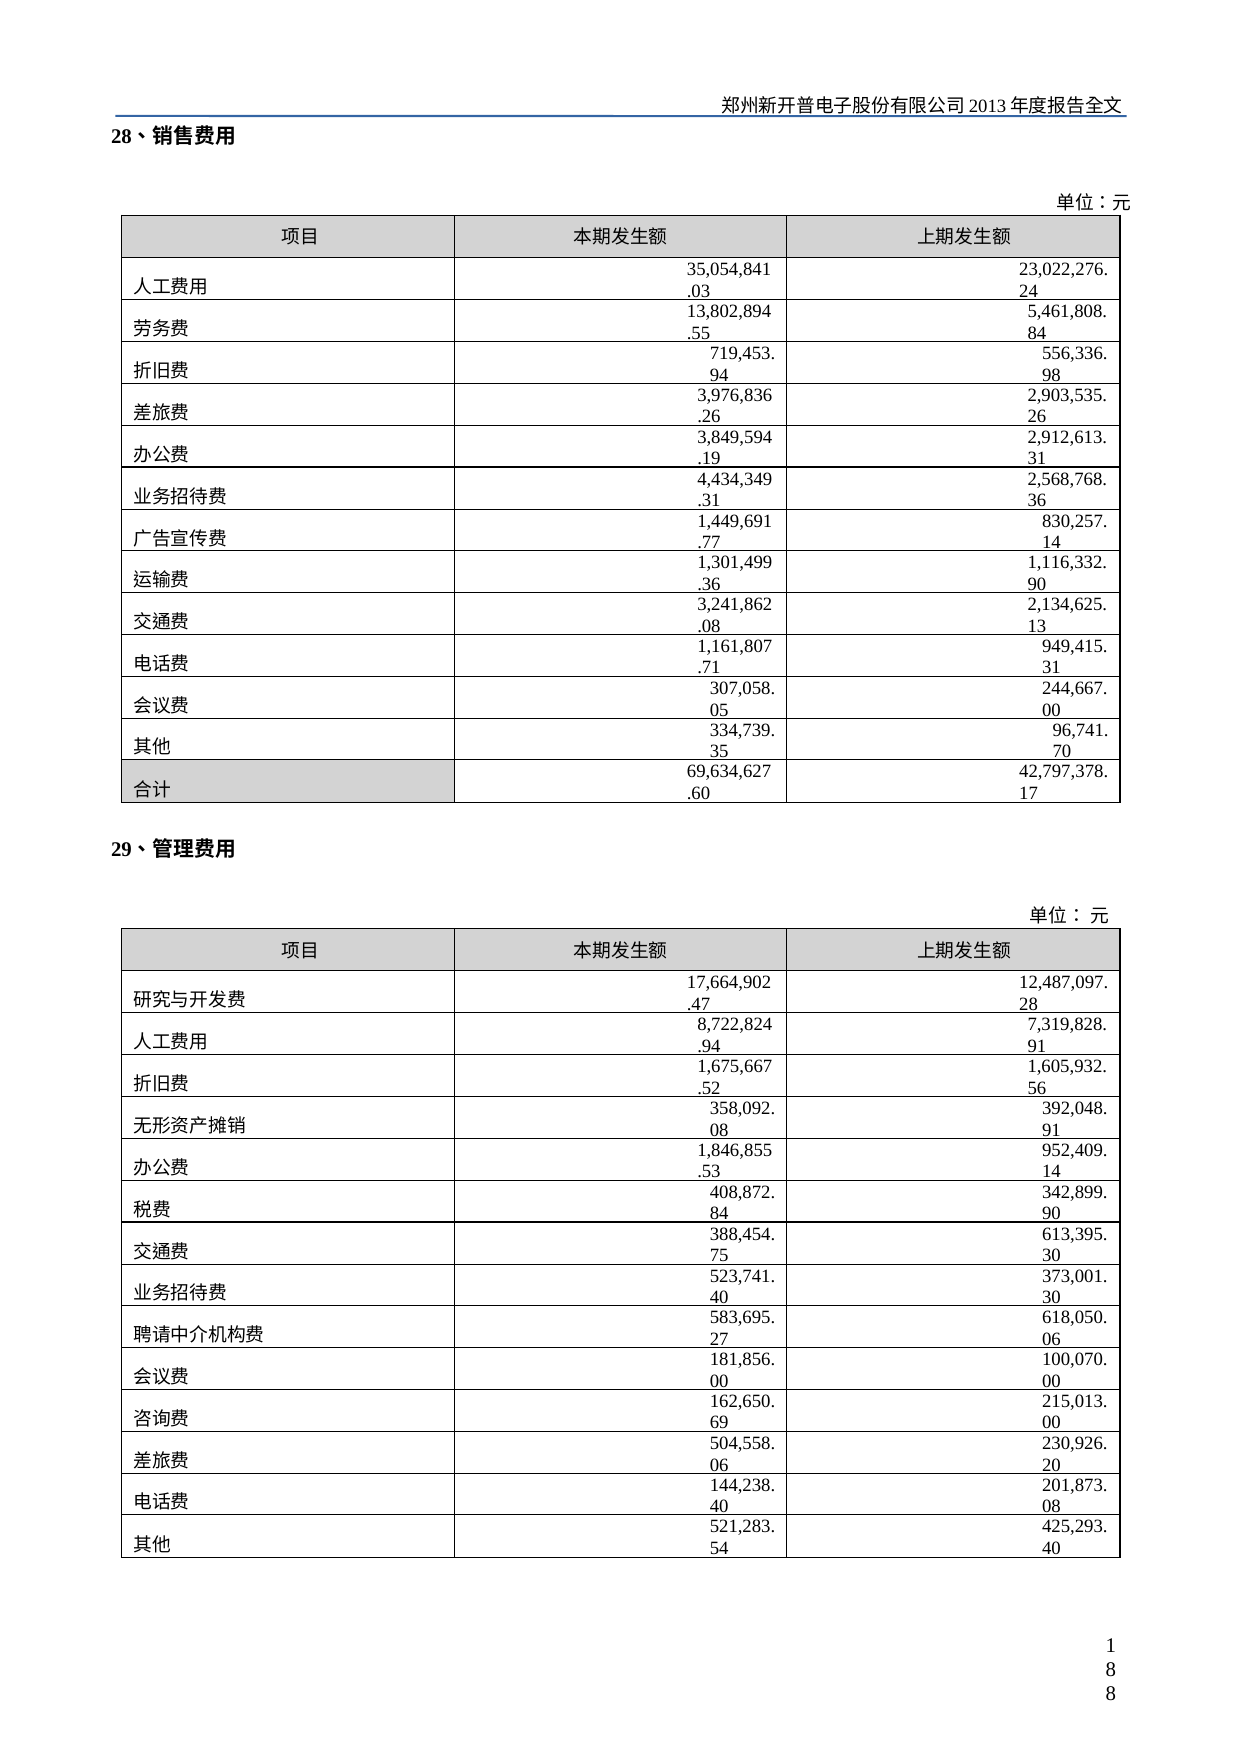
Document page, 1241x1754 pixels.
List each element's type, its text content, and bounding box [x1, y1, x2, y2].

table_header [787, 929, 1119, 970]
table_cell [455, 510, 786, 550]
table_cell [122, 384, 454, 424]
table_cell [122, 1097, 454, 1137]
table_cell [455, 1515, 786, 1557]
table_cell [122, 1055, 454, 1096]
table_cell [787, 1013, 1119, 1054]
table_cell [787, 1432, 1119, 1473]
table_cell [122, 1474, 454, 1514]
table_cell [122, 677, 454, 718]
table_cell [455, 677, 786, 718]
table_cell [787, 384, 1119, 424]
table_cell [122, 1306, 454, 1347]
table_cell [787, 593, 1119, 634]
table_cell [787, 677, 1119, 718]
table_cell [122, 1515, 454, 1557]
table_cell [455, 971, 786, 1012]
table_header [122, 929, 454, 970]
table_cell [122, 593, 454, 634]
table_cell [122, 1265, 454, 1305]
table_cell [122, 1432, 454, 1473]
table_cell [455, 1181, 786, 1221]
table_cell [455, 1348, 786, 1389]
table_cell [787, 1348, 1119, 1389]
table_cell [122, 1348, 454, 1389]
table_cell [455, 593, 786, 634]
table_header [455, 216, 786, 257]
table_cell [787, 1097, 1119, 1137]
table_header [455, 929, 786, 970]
text 单位：元 [111, 189, 1131, 214]
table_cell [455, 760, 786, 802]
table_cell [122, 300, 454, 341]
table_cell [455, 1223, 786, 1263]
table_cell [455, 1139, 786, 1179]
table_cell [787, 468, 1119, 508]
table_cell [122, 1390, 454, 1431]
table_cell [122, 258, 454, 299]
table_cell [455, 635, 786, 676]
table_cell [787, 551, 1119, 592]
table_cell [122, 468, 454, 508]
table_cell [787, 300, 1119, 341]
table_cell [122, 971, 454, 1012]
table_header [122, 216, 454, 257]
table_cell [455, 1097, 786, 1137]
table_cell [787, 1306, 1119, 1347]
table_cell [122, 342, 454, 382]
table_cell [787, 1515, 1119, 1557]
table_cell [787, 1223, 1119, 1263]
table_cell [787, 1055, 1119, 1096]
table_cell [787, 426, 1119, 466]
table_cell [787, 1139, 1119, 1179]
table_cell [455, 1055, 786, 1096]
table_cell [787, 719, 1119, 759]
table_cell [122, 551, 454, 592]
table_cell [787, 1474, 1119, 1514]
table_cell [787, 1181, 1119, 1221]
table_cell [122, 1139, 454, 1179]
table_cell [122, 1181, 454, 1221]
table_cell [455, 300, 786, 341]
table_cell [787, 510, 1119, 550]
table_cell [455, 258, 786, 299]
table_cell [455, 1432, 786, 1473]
text 28、销售费用 [111, 121, 1131, 149]
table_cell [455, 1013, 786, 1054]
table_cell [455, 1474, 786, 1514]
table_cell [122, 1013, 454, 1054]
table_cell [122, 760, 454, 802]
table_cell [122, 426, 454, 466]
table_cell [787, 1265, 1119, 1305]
text 29、管理费用 [111, 834, 1131, 863]
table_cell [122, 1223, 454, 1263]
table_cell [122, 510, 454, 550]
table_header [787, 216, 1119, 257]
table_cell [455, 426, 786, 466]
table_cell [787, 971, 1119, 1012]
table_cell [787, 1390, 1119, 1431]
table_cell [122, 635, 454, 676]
text 单位： 元 [1029, 903, 1131, 928]
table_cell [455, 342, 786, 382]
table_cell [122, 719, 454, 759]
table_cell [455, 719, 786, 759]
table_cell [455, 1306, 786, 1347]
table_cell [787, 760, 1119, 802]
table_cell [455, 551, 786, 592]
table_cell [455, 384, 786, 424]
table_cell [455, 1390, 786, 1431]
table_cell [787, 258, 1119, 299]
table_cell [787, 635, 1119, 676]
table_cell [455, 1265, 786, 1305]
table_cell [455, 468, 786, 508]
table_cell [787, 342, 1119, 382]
